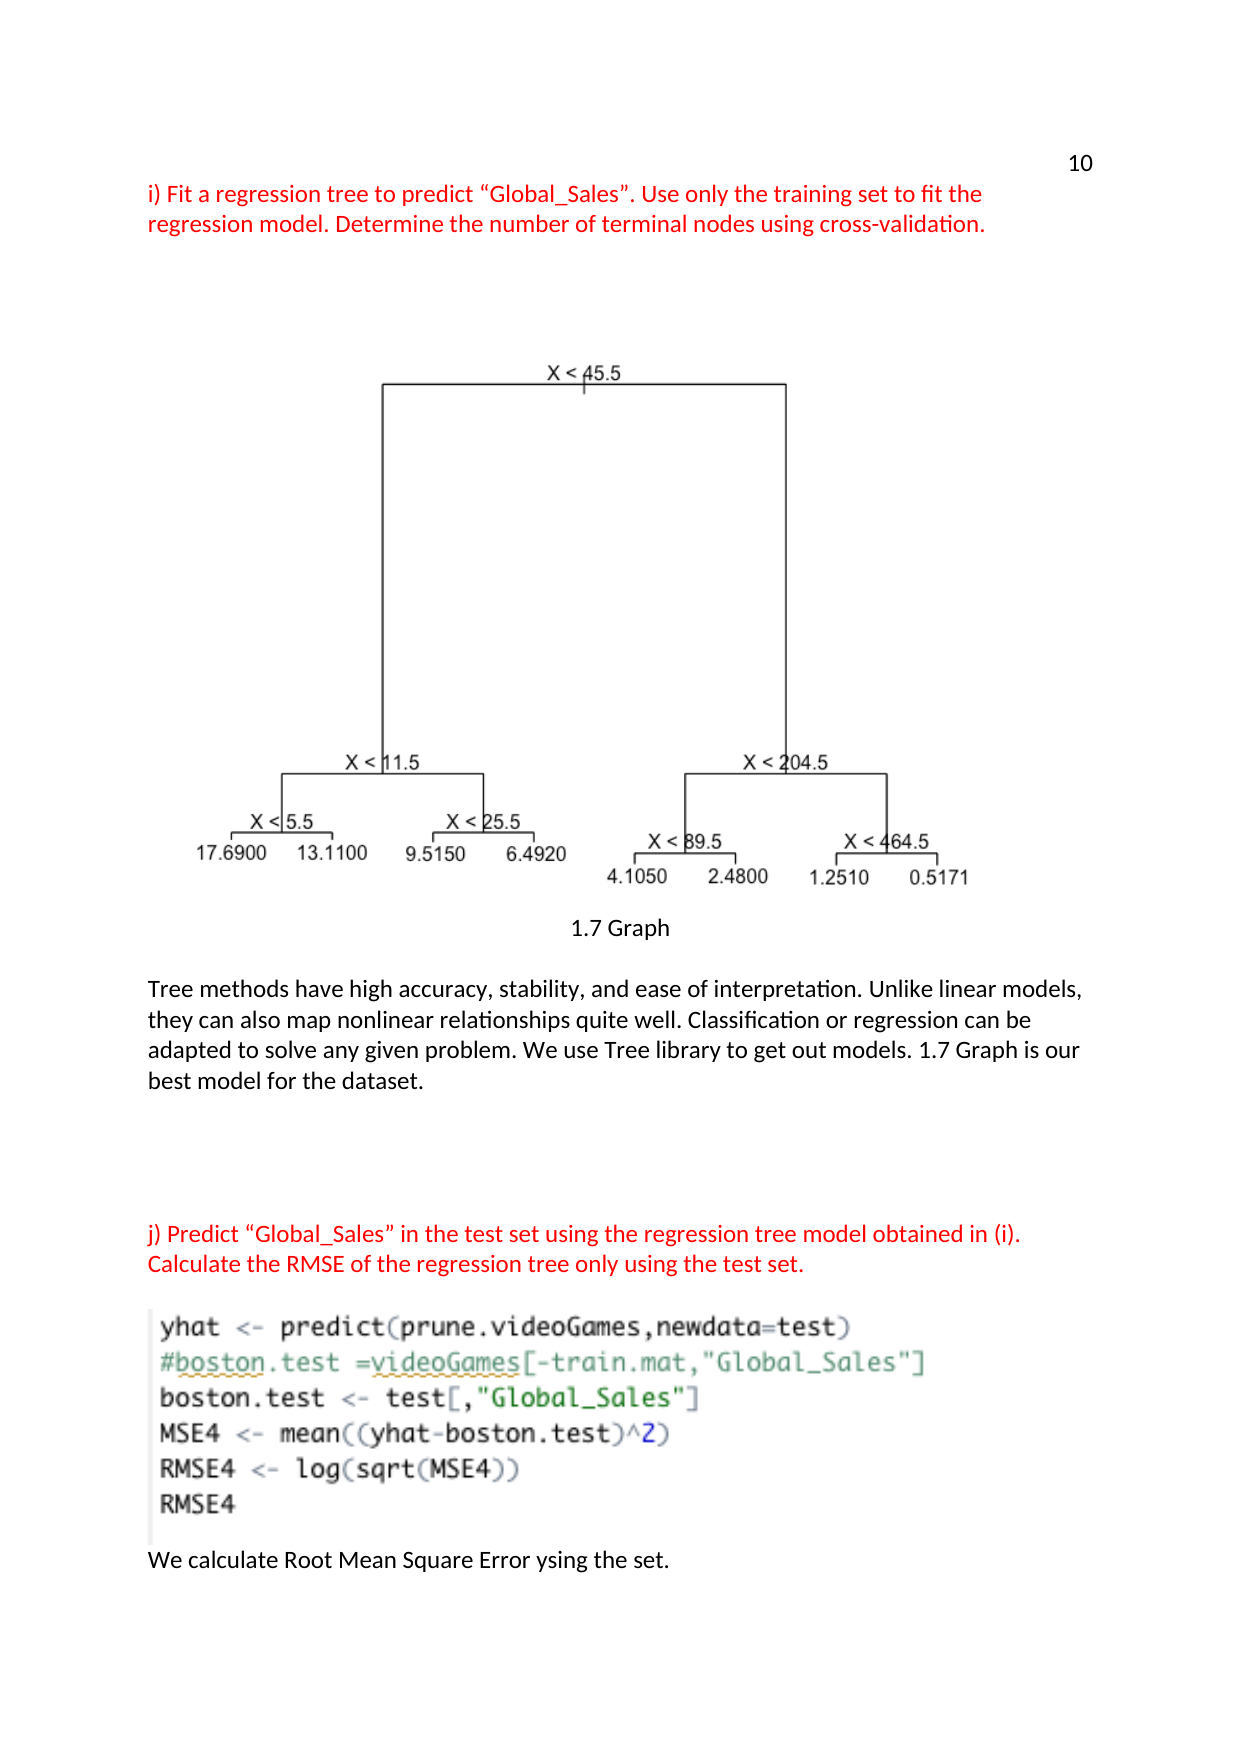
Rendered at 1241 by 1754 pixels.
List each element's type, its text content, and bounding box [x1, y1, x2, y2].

text We calculate Root Mean Square Error ysing the set. [148, 1545, 1093, 1575]
text i) Fit a regression tree to predict “Global_Sales”. Use only the training set to fit the regression model. Determine the number of terminal nodes using cross-validation. [148, 178, 1093, 239]
text 1.7 Graph [148, 912, 1093, 943]
text 10 [148, 148, 1093, 178]
picture [153, 300, 1003, 913]
picture [147, 1309, 935, 1545]
text Tree methods have high accuracy, stability, and ease of interpretation. Unlike linear models, they can also map nonlinear relationships quite well. Classification or regression can be adapted to solve any given problem. We use Tree library to get out models. 1.7 Graph is our best model for the dataset. [148, 973, 1093, 1096]
text j) Predict “Global_Sales” in the test set using the regression tree model obtained in (i). Calculate the RMSE of the regression tree only using the test set. [148, 1218, 1093, 1279]
